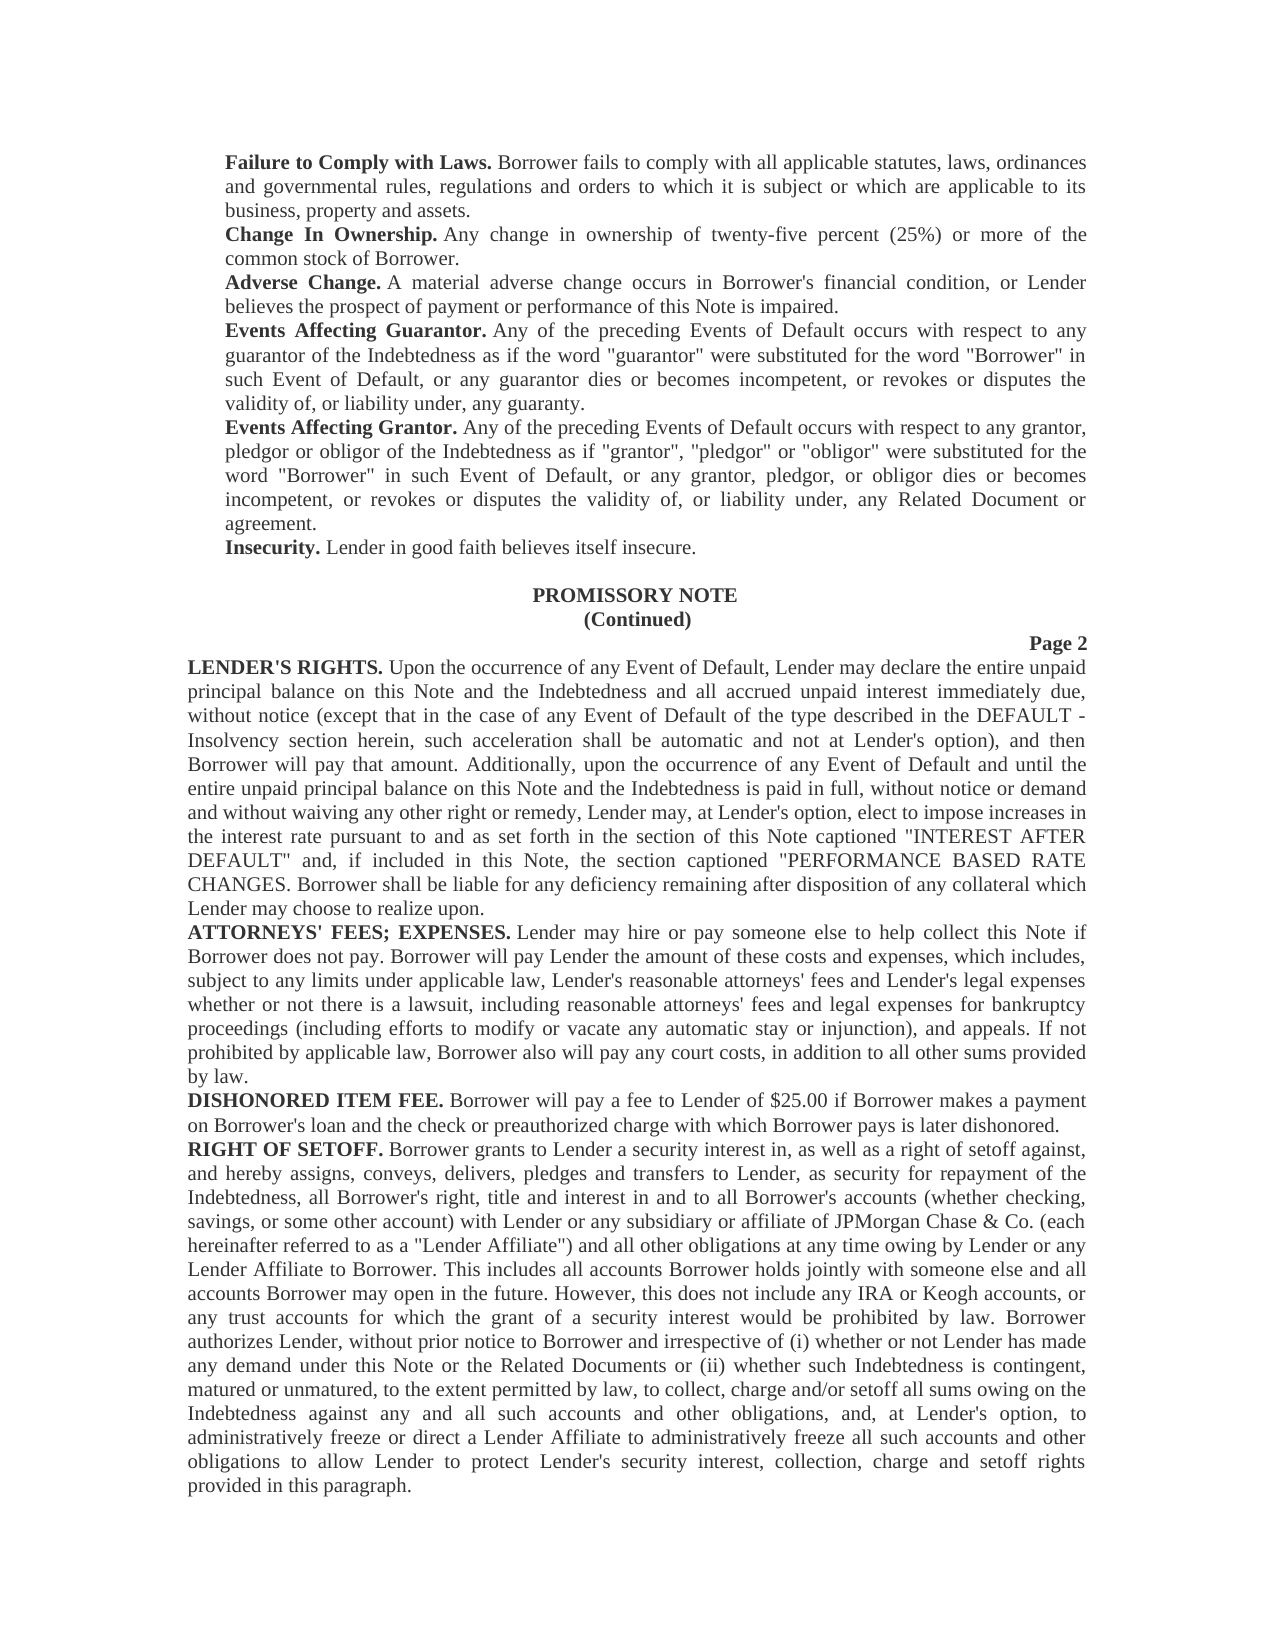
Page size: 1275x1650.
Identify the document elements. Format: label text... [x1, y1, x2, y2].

text ATTORNEYS' FEES; EXPENSES. Lender may hire or pay someone else to help collect this Note if Borrower does not pay. Borrower will pay Lender the amount of these costs and expenses, which includes, subject to any limits under applicable law, Lender's reasonable attorneys' fees and Lender's legal expenses whether or not there is a lawsuit, including reasonable attorneys' fees and legal expenses for bankruptcy proceedings (including efforts to modify or vacate any automatic stay or injunction), and appeals. If not prohibited by applicable law, Borrower also will pay any court costs, in addition to all other sums provided by law. [187, 920, 1087, 1088]
text RIGHT OF SETOFF. Borrower grants to Lender a security interest in, as well as a right of setoff against, and hereby assigns, conveys, delivers, pledges and transfers to Lender, as security for repayment of the Indebtedness, all Borrower's right, title and interest in and to all Borrower's accounts (whether checking, savings, or some other account) with Lender or any subsidiary or affiliate of JPMorgan Chase & Co. (each hereinafter referred to as a "Lender Affiliate") and all other obligations at any time owing by Lender or any Lender Affiliate to Borrower. This includes all accounts Borrower holds jointly with someone else and all accounts Borrower may open in the future. However, this does not include any IRA or Keogh accounts, or any trust accounts for which the grant of a security interest would be prohibited by law. Borrower authorizes Lender, without prior notice to Borrower and irrespective of (i) whether or not Lender has made any demand under this Note or the Related Documents or (ii) whether such Indebtedness is contingent, matured or unmatured, to the extent permitted by law, to collect, charge and/or setoff all sums owing on the Indebtedness against any and all such accounts and other obligations, and, at Lender's option, to administratively freeze or direct a Lender Affiliate to administratively freeze all such accounts and other obligations to allow Lender to protect Lender's security interest, collection, charge and setoff rights provided in this paragraph. [187, 1137, 1087, 1497]
text DISHONORED ITEM FEE. Borrower will pay a fee to Lender of $25.00 if Borrower makes a payment on Borrower's loan and the check or preauthorized charge with which Borrower pays is later dishonored. [187, 1088, 1087, 1137]
text Adverse Change. A material adverse change occurs in Borrower's financial condition, or Lender believes the prospect of payment or performance of this Note is impaired. [225, 270, 1087, 318]
text Insecurity. Lender in good faith believes itself insecure. [225, 535, 1087, 559]
text Events Affecting Guarantor. Any of the preceding Events of Default occurs with respect to any guarantor of the Indebtedness as if the word "guarantor" were substituted for the word "Borrower" in such Event of Default, or any guarantor dies or becomes incompetent, or revokes or disputes the validity of, or liability under, any guaranty. [225, 318, 1087, 415]
text PROMISSORY NOTE [187, 583, 1087, 607]
text LENDER'S RIGHTS. Upon the occurrence of any Event of Default, Lender may declare the entire unpaid principal balance on this Note and the Indebtedness and all accrued unpaid interest immediately due, without notice (except that in the case of any Event of Default of the type described in the DEFAULT - Insolvency section herein, such acceleration shall be automatic and not at Lender's option), and then Borrower will pay that amount. Additionally, upon the occurrence of any Event of Default and until the entire unpaid principal balance on this Note and the Indebtedness is paid in full, without notice or demand and without waiving any other right or remedy, Lender may, at Lender's option, elect to impose increases in the interest rate pursuant to and as set forth in the section of this Note captioned "INTEREST AFTER DEFAULT" and, if included in this Note, the section captioned "PERFORMANCE BASED RATE CHANGES. Borrower shall be liable for any deficiency remaining after disposition of any collateral which Lender may choose to realize upon. [187, 655, 1087, 920]
text Page 2 [187, 631, 1087, 655]
text Events Affecting Grantor. Any of the preceding Events of Default occurs with respect to any grantor, pledgor or obligor of the Indebtedness as if "grantor", "pledgor" or "obligor" were substituted for the word "Borrower" in such Event of Default, or any grantor, pledgor, or obligor dies or becomes incompetent, or revokes or disputes the validity of, or liability under, any Related Document or agreement. [225, 415, 1087, 535]
text Change In Ownership. Any change in ownership of twenty-five percent (25%) or more of the common stock of Borrower. [225, 222, 1087, 270]
text (Continued) [187, 607, 1087, 631]
text Failure to Comply with Laws. Borrower fails to comply with all applicable statutes, laws, ordinances and governmental rules, regulations and orders to which it is subject or which are applicable to its business, property and assets. [225, 150, 1087, 222]
